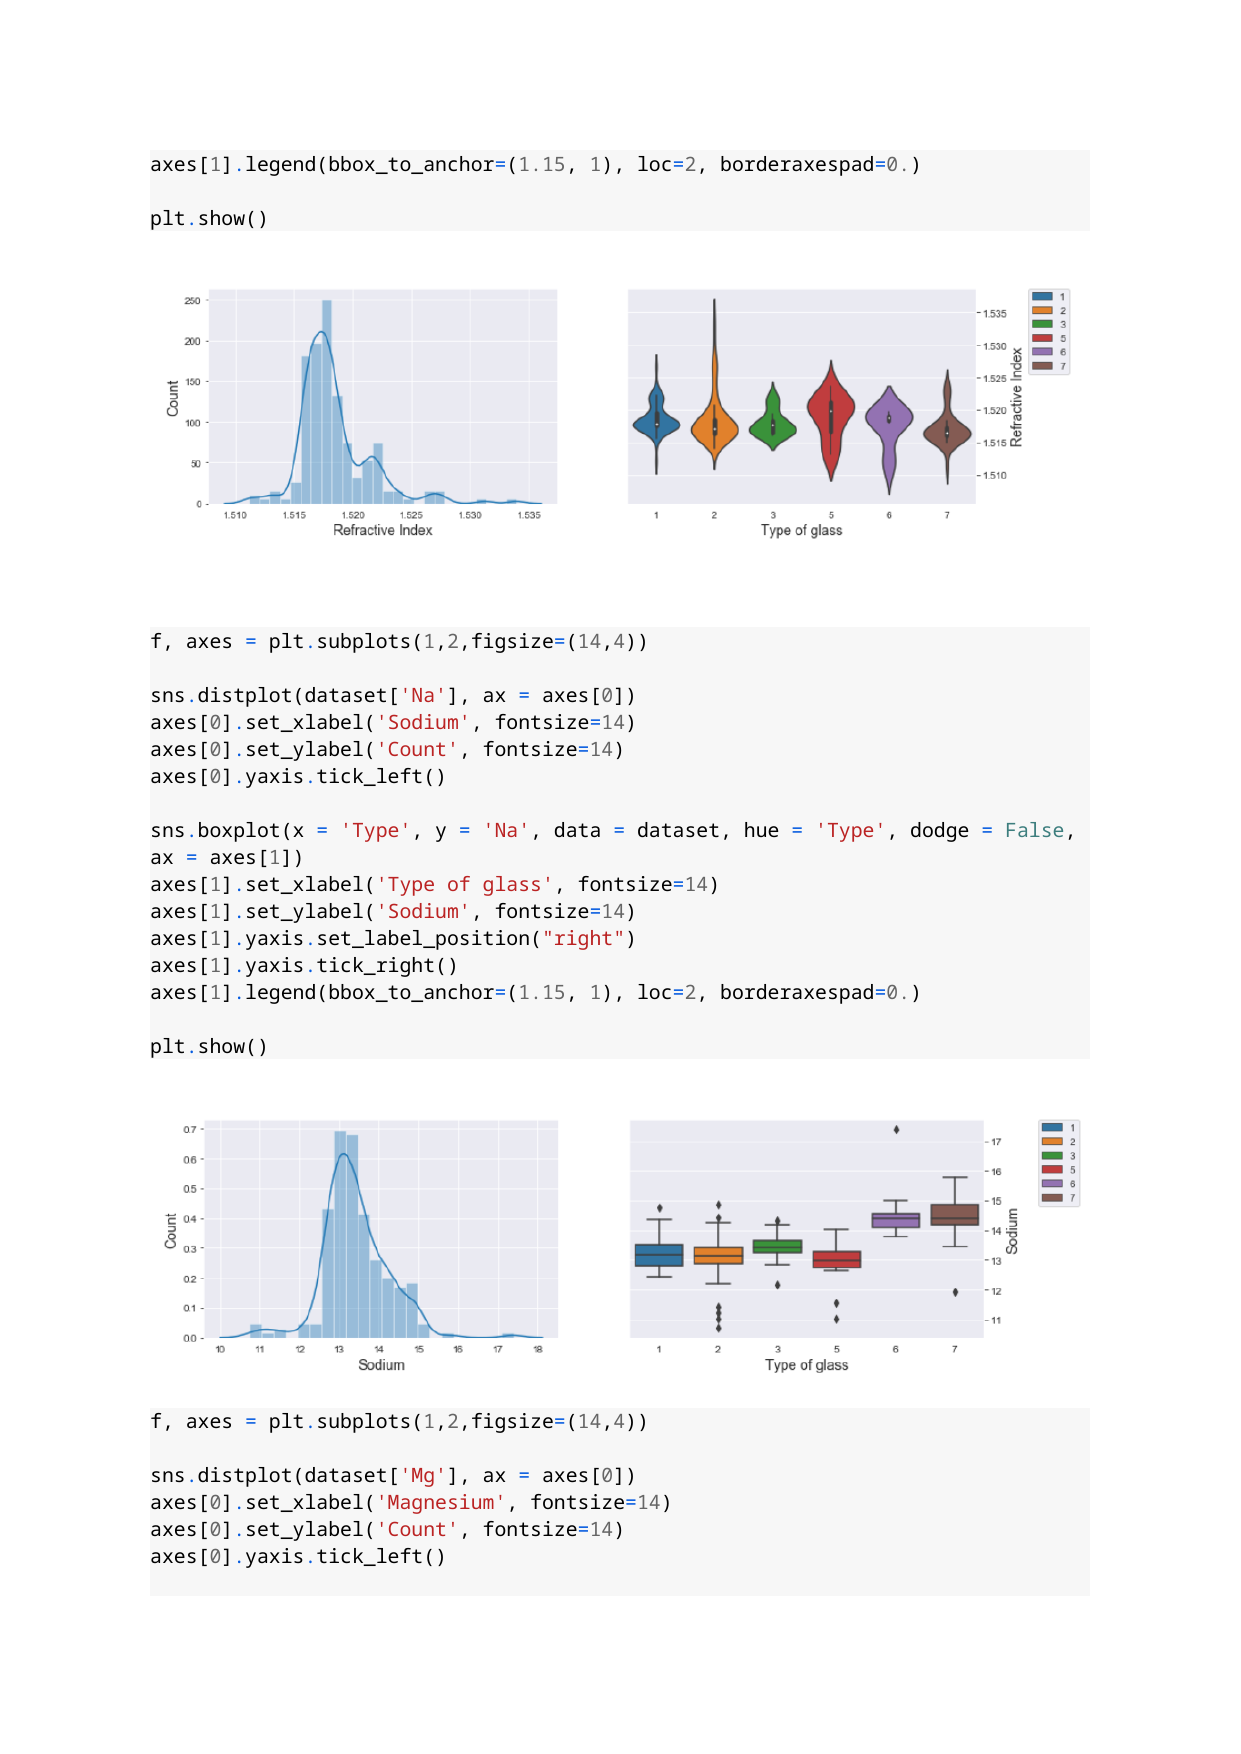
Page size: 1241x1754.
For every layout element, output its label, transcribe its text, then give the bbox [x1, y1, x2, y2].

text axes[0].set_xlabel('Sodium', fontsize=14) [150, 708, 1090, 735]
picture [150, 283, 1091, 550]
text axes[0].yaxis.tick_left() [150, 1542, 1090, 1569]
text axes[0].yaxis.tick_left() [150, 762, 1090, 789]
text axes[1].yaxis.tick_right() [150, 951, 1090, 978]
picture [150, 1112, 1091, 1383]
text sns.distplot(dataset['Mg'], ax = axes[0]) [150, 1462, 1090, 1488]
text axes[1].set_ylabel('Sodium', fontsize=14) [150, 897, 1090, 924]
text plt.show() [150, 1032, 1090, 1059]
text axes[1].yaxis.set_label_position("right") [150, 924, 1090, 951]
text f, axes = plt.subplots(1,2,figsize=(14,4)) [150, 1408, 1090, 1434]
text sns.distplot(dataset['Na'], ax = axes[0]) [150, 681, 1090, 708]
text axes[1].legend(bbox_to_anchor=(1.15, 1), loc=2, borderaxespad=0.) [150, 150, 1090, 177]
text axes[1].set_xlabel('Type of glass', fontsize=14) [150, 870, 1090, 897]
text axes[0].set_xlabel('Magnesium', fontsize=14) [150, 1488, 1090, 1516]
text axes[0].set_ylabel('Count', fontsize=14) [150, 1516, 1090, 1542]
text axes[0].set_ylabel('Count', fontsize=14) [150, 735, 1090, 762]
text sns.boxplot(x = 'Type', y = 'Na', data = dataset, hue = 'Type', dodge = False, ax = axes[1]) [150, 816, 1090, 870]
text plt.show() [150, 204, 1090, 231]
text axes[1].legend(bbox_to_anchor=(1.15, 1), loc=2, borderaxespad=0.) [150, 978, 1090, 1005]
text f, axes = plt.subplots(1,2,figsize=(14,4)) [150, 627, 1090, 654]
